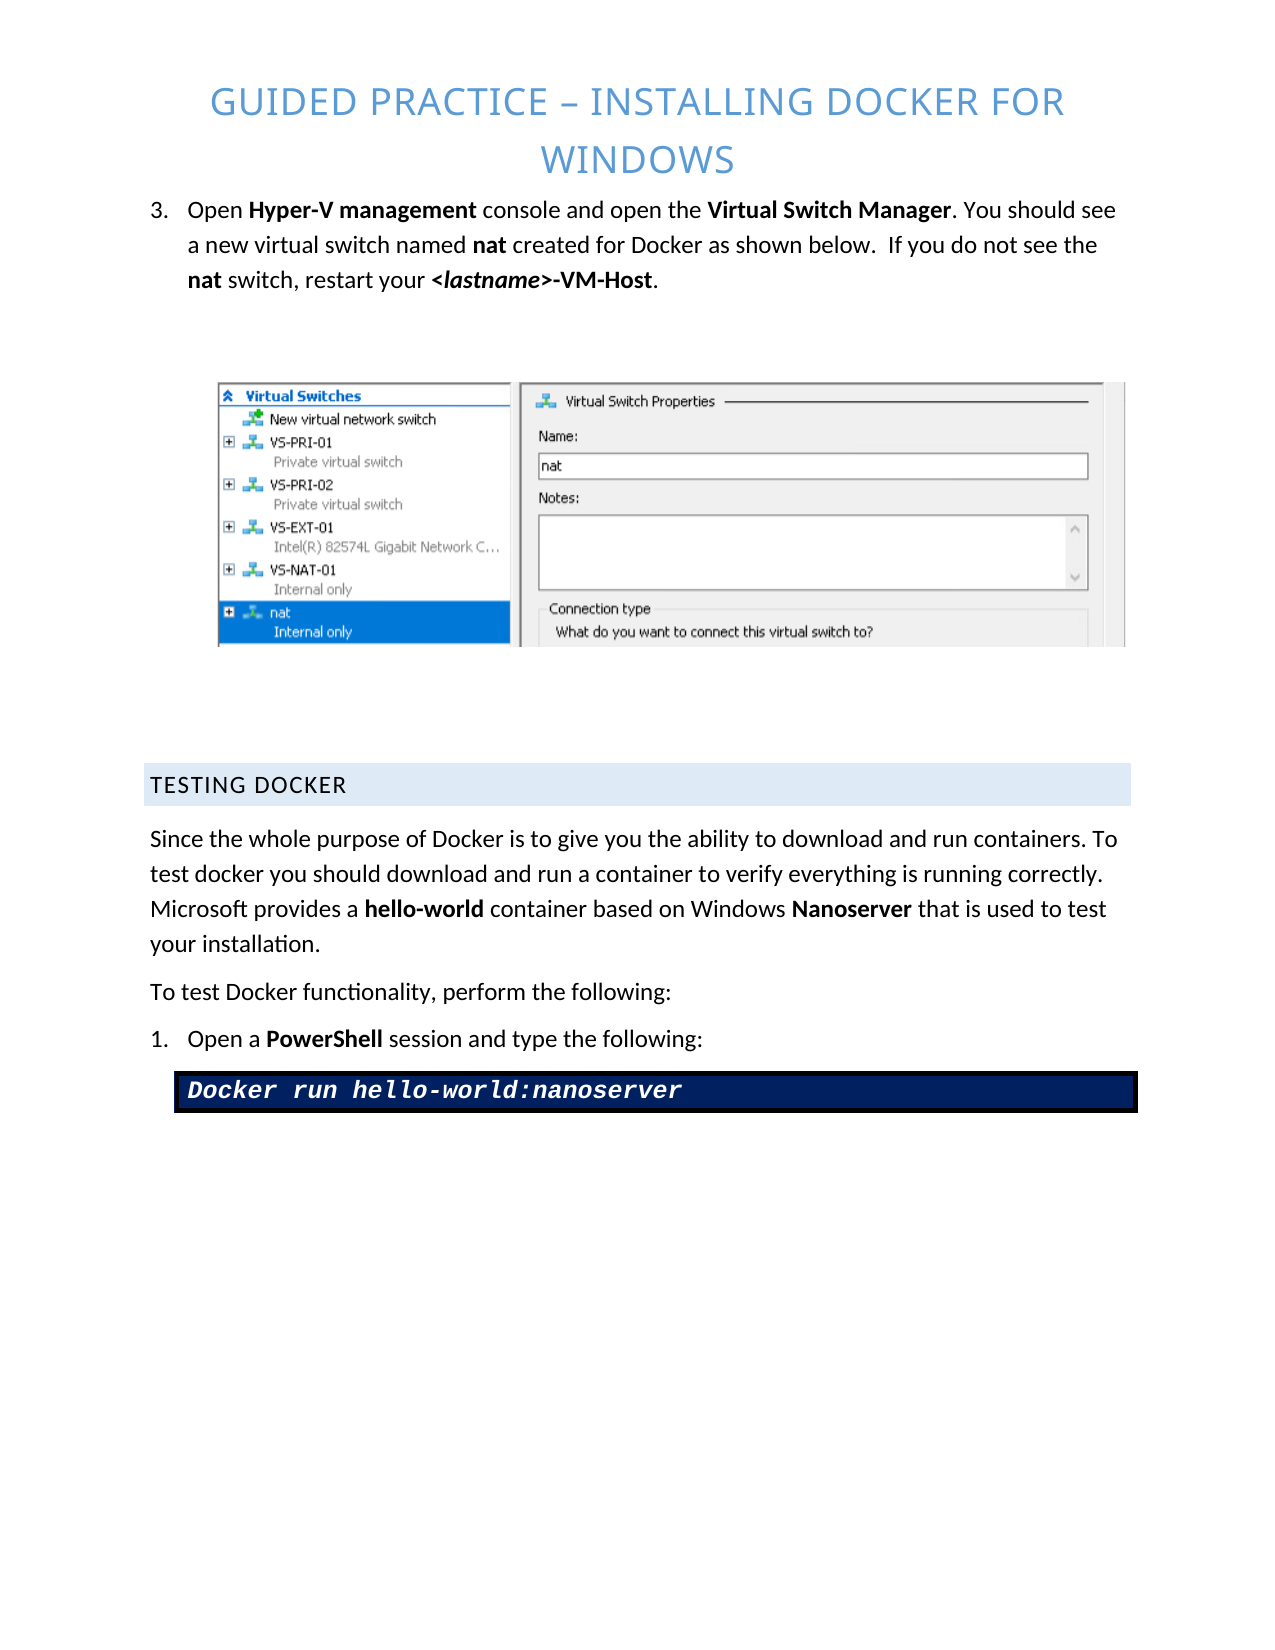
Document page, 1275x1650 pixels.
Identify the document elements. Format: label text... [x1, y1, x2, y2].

text Docker run hello-world:nanoserver [179, 1076, 1133, 1108]
list Open a PowerShell session and type the following: [150, 1023, 1125, 1054]
list Open Hyper-V management console and open the Virtual Switch Manager. You should see a new virtual switch named nat created for Docker as shown below. If you do not see the nat switch, restart your <lastname>-VM-Host. [150, 194, 1125, 294]
text To test Docker functionality, perform the following: [150, 976, 1125, 1006]
picture [217, 382, 1125, 647]
subtitle Testing Docker [150, 770, 1125, 800]
text Since the whole purpose of Docker is to give you the ability to download and run containers. To test docker you should download and run a container to verify everything is running correctly. Microsoft provides a hello-world container based on Windows Nanoserver that is used to test your installation. [150, 823, 1125, 959]
